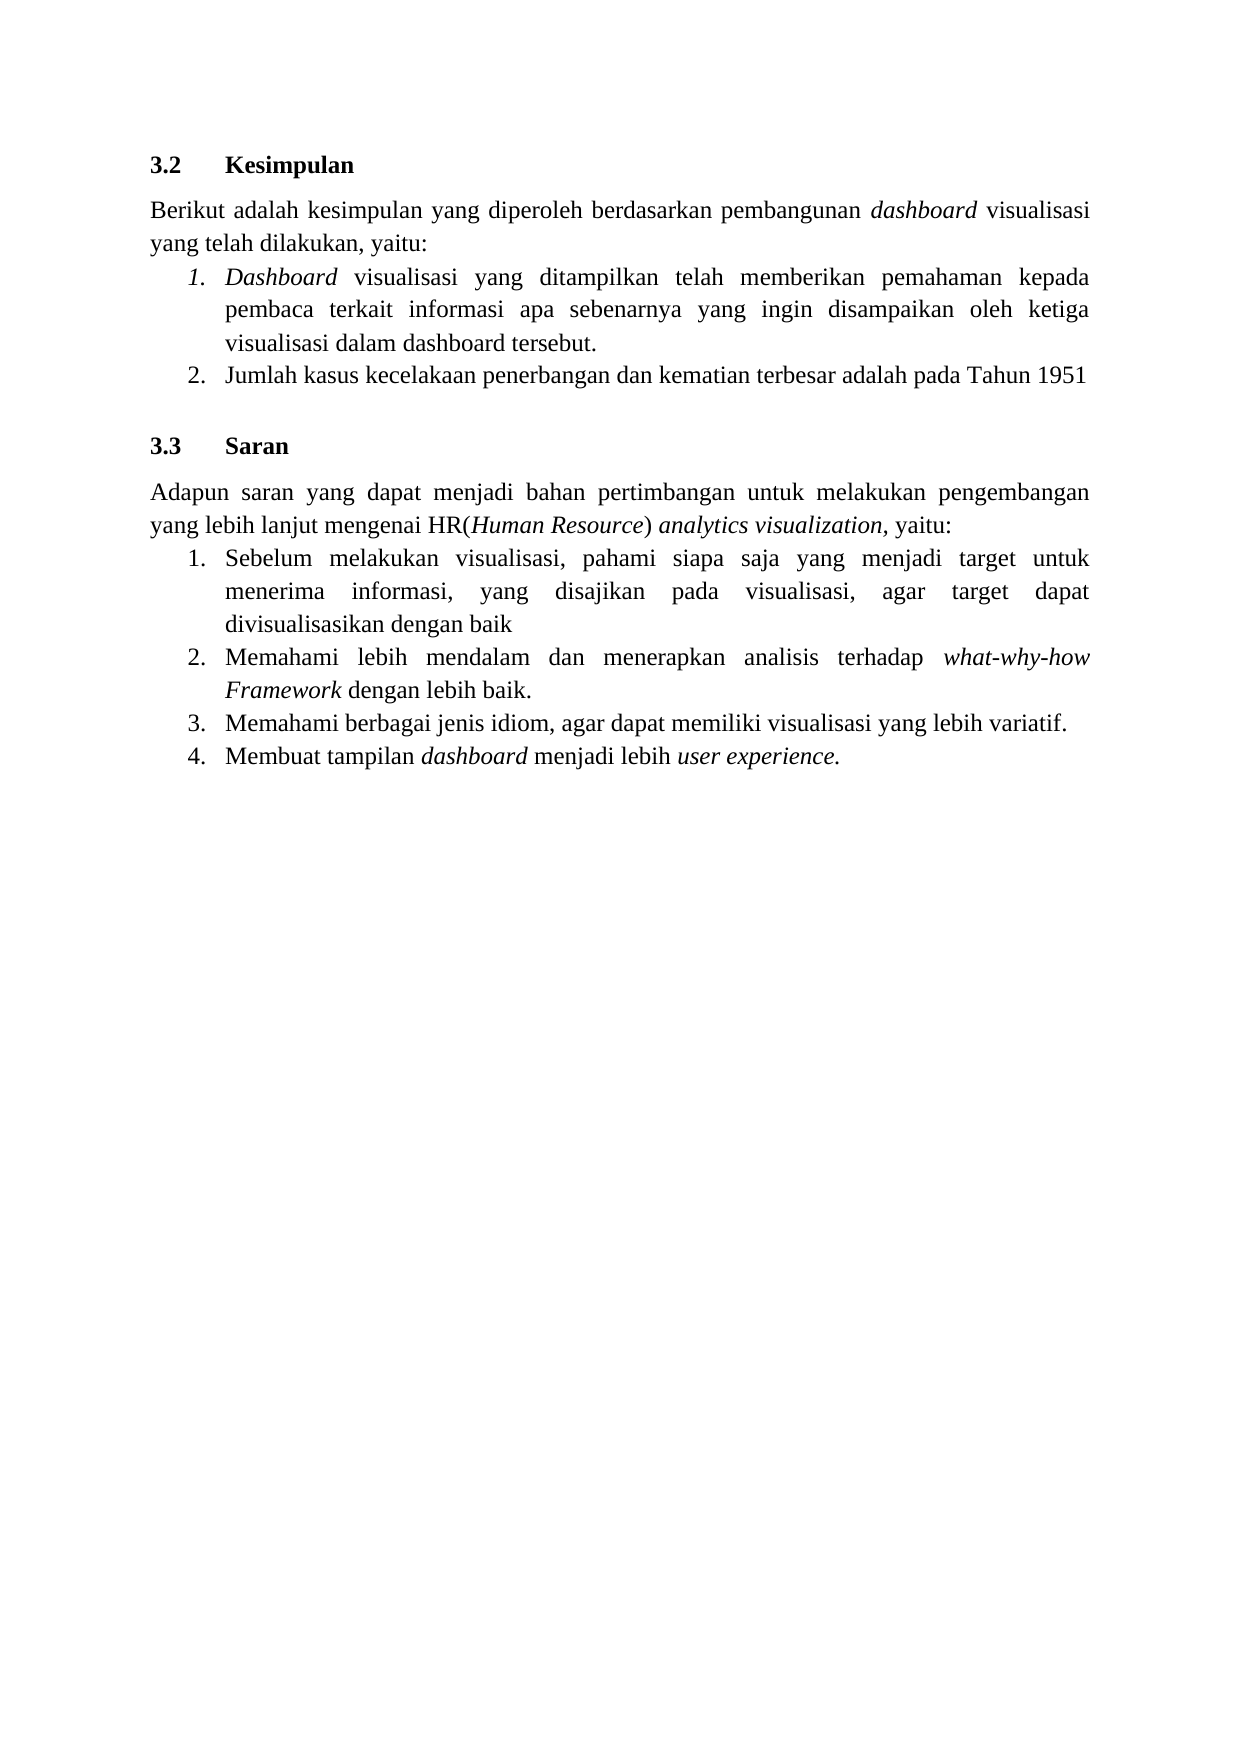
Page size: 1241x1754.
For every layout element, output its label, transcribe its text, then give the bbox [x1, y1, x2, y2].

list Dashboard visualisasi yang ditampilkan telah memberikan pemahaman kepada pembaca terkait informasi apa sebenarnya yang ingin disampaikan oleh ketiga visualisasi dalam dashboard tersebut. [187, 262, 1090, 356]
list Memahami berbagai jenis idiom, agar dapat memiliki visualisasi yang lebih variatif. [187, 708, 1090, 737]
text Adapun saran yang dapat menjadi bahan pertimbangan untuk melakukan pengembangan yang lebih lanjut mengenai HR(Human Resource) analytics visualization, yaitu: [150, 477, 1090, 538]
text Berikut adalah kesimpulan yang diperoleh berdasarkan pembangunan dashboard visualisasi yang telah dilakukan, yaitu: [150, 196, 1090, 257]
list Membuat tampilan dashboard menjadi lebih user experience. [187, 741, 1090, 769]
subtitle 3.2 Kesimpulan [150, 150, 1090, 179]
subtitle 3.3 Saran [150, 431, 1090, 460]
list Memahami lebih mendalam dan menerapkan analisis terhadap what-why-how Framework dengan lebih baik. [187, 642, 1090, 703]
list Sebelum melakukan visualisasi, pahami siapa saja yang menjadi target untuk menerima informasi, yang disajikan pada visualisasi, agar target dapat divisualisasikan dengan baik [187, 543, 1090, 637]
list Jumlah kasus kecelakaan penerbangan dan kematian terbesar adalah pada Tahun 1951 [187, 361, 1090, 389]
